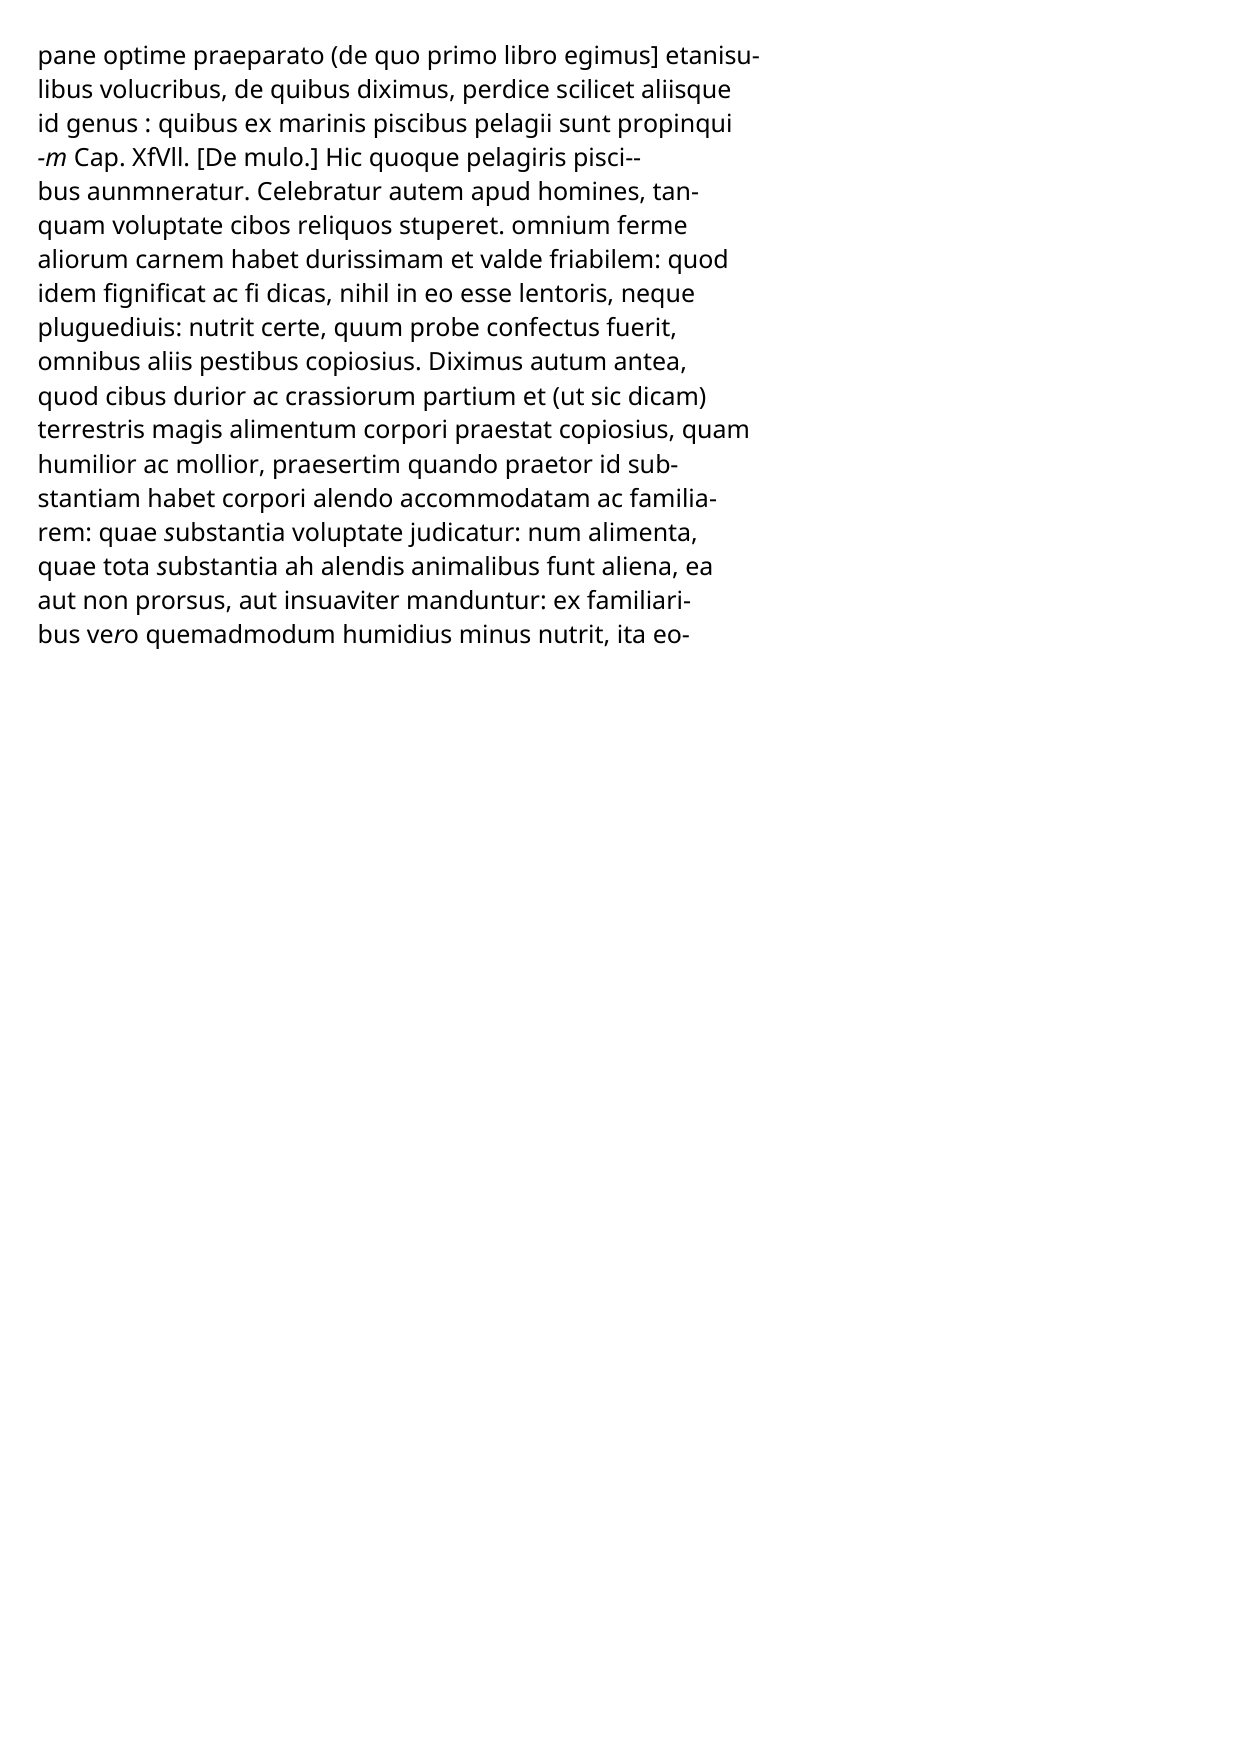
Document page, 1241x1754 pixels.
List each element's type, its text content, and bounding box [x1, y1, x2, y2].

text pane optime praeparato (de quo primo libro egimus] etanisu- libus volucribus, de quibus diximus, perdice scilicet aliisque id genus : quibus ex marinis piscibus pelagii sunt propinqui -m Cap. XfVll. [De mulo.] Hic quoque pelagiris pisci-- bus aunmneratur. Celebratur autem apud homines, tan- quam voluptate cibos reliquos stuperet. omnium ferme aliorum carnem habet durissimam et valde friabilem: quod idem fignificat ac fi dicas, nihil in eo esse lentoris, neque pluguediuis: nutrit certe, quum probe confectus fuerit, omnibus aliis pestibus copiosius. Diximus autum antea, quod cibus durior ac crassiorum partium et (ut sic dicam) terrestris magis alimentum corpori praestat copiosius, quam humilior ac mollior, praesertim quando praetor id sub- stantiam habet corpori alendo accommodatam ac familia- rem: quae substantia voluptate judicatur: num alimenta, quae tota substantia ah alendis animalibus funt aliena, ea aut non prorsus, aut insuaviter manduntur: ex familiari- bus vero quemadmodum humidius minus nutrit, ita eo- [37, 37, 1203, 651]
